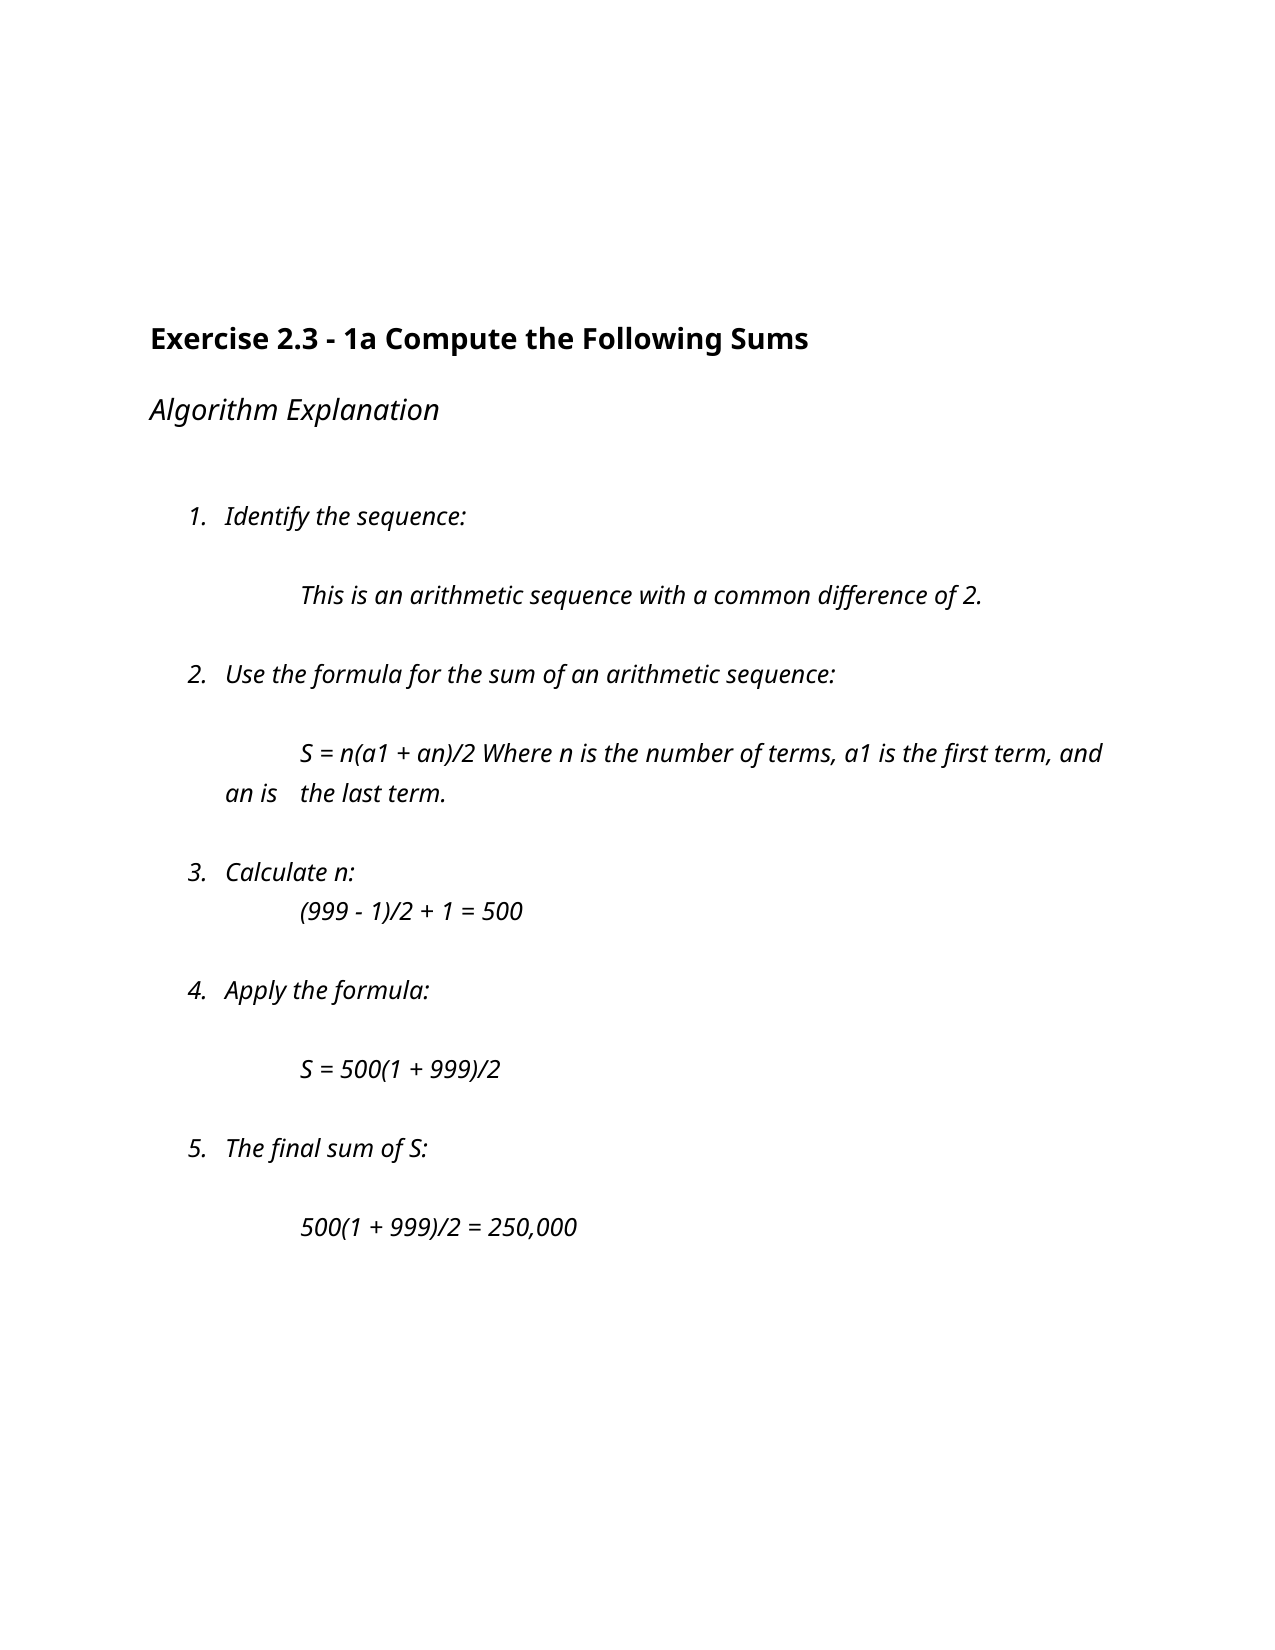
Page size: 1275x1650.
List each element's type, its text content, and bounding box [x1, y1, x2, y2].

text Algorithm Explanation [150, 389, 1125, 468]
list Calculate n: [187, 854, 1125, 888]
list S = n(a1 + an)/2 Where n is the number of terms, a1 is the first term, and an is the last term. [225, 736, 1125, 809]
list (999 - 1)/2 + 1 = 500 [225, 894, 1125, 928]
list The final sum of S: [187, 1131, 1125, 1165]
list This is an arithmetic sequence with a common difference of 2. [225, 578, 1125, 612]
text Exercise 2.3 - 1a Compute the Following Sums [150, 318, 1125, 358]
list Apply the formula: [187, 973, 1125, 1007]
list Identify the sequence: [187, 499, 1125, 533]
list 500(1 + 999)/2 = 250,000 [225, 1209, 1125, 1244]
list S = 500(1 + 999)/2 [225, 1052, 1125, 1086]
list Use the formula for the sum of an arithmetic sequence: [187, 657, 1125, 691]
